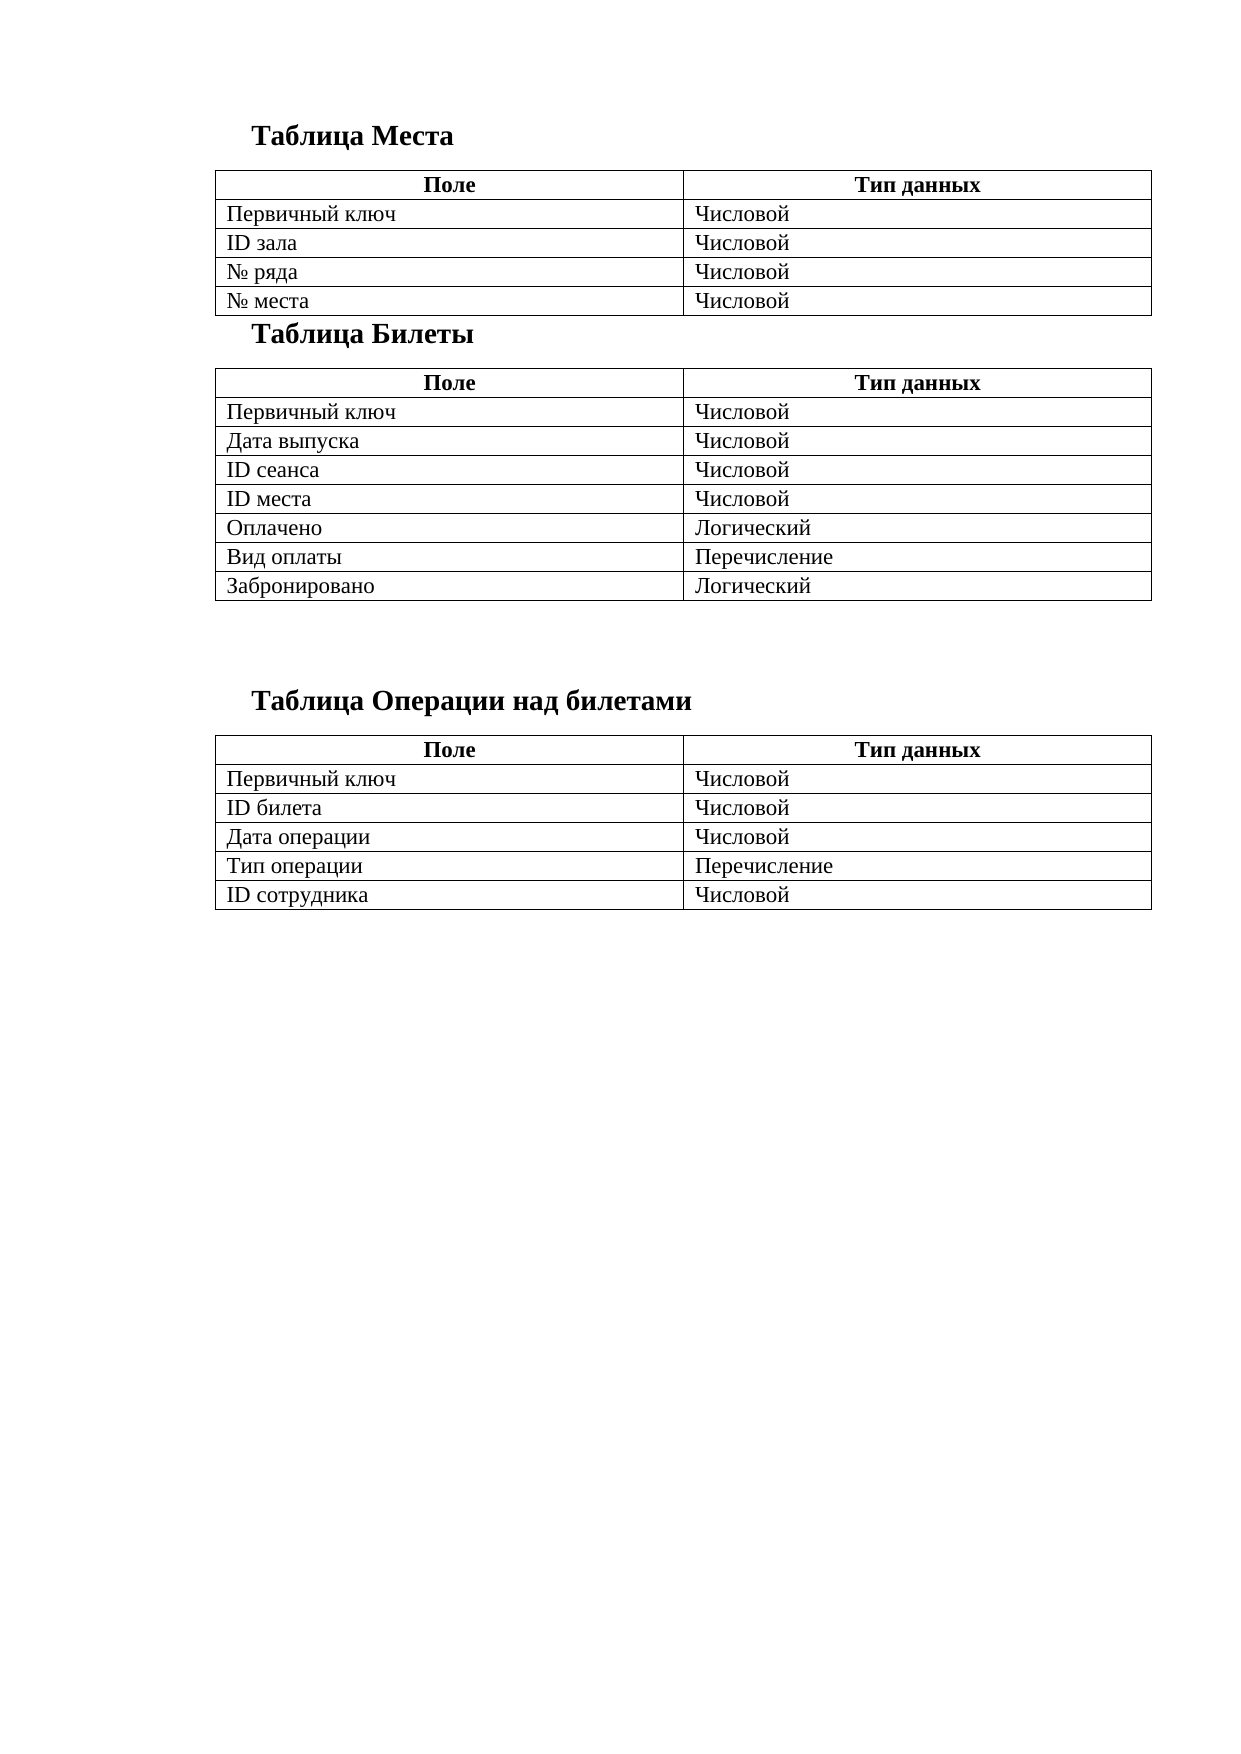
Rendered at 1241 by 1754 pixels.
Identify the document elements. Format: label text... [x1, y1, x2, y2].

table_cell Первичный ключ [216, 200, 683, 228]
table_cell Числовой [684, 287, 1151, 315]
table_cell ID билета [216, 794, 683, 822]
table_cell Дата операции [216, 823, 683, 851]
table_cell Числовой [684, 794, 1151, 822]
table_cell Числовой [684, 229, 1151, 257]
text Таблица Операции над билетами [251, 683, 1152, 716]
table_cell Логический [684, 572, 1151, 600]
table_cell ID зала [216, 229, 683, 257]
table_cell Перечисление [684, 852, 1151, 879]
table_cell Числовой [684, 427, 1151, 455]
table_cell Перечисление [684, 543, 1151, 571]
table_header Тип данных [684, 369, 1151, 397]
table_cell Первичный ключ [216, 398, 683, 426]
table_header Поле [216, 171, 683, 199]
text Таблица Места [251, 118, 1152, 152]
table_cell Числовой [684, 485, 1151, 513]
table_cell ID сеанса [216, 456, 683, 484]
table_header Поле [216, 736, 683, 764]
table_cell № ряда [216, 258, 683, 286]
table_cell Дата выпуска [216, 427, 683, 455]
table_cell ID сотрудника [216, 881, 683, 908]
table_cell Числовой [684, 456, 1151, 484]
table_header Тип данных [684, 171, 1151, 199]
table_cell Первичный ключ [216, 765, 683, 793]
table_cell Тип операции [216, 852, 683, 879]
table_cell Вид оплаты [216, 543, 683, 571]
table_cell Логический [684, 514, 1151, 542]
text Таблица Билеты [177, 316, 1152, 350]
table_header Поле [216, 369, 683, 397]
table_cell ID места [216, 485, 683, 513]
table_cell № места [216, 287, 683, 315]
table_cell Оплачено [216, 514, 683, 542]
table_header Тип данных [684, 736, 1151, 764]
table_cell Числовой [684, 765, 1151, 793]
table_cell Числовой [684, 398, 1151, 426]
table_cell Числовой [684, 823, 1151, 851]
table_cell Числовой [684, 258, 1151, 286]
table_cell Числовой [684, 200, 1151, 228]
table_cell Числовой [684, 881, 1151, 908]
table_cell Забронировано [216, 572, 683, 600]
